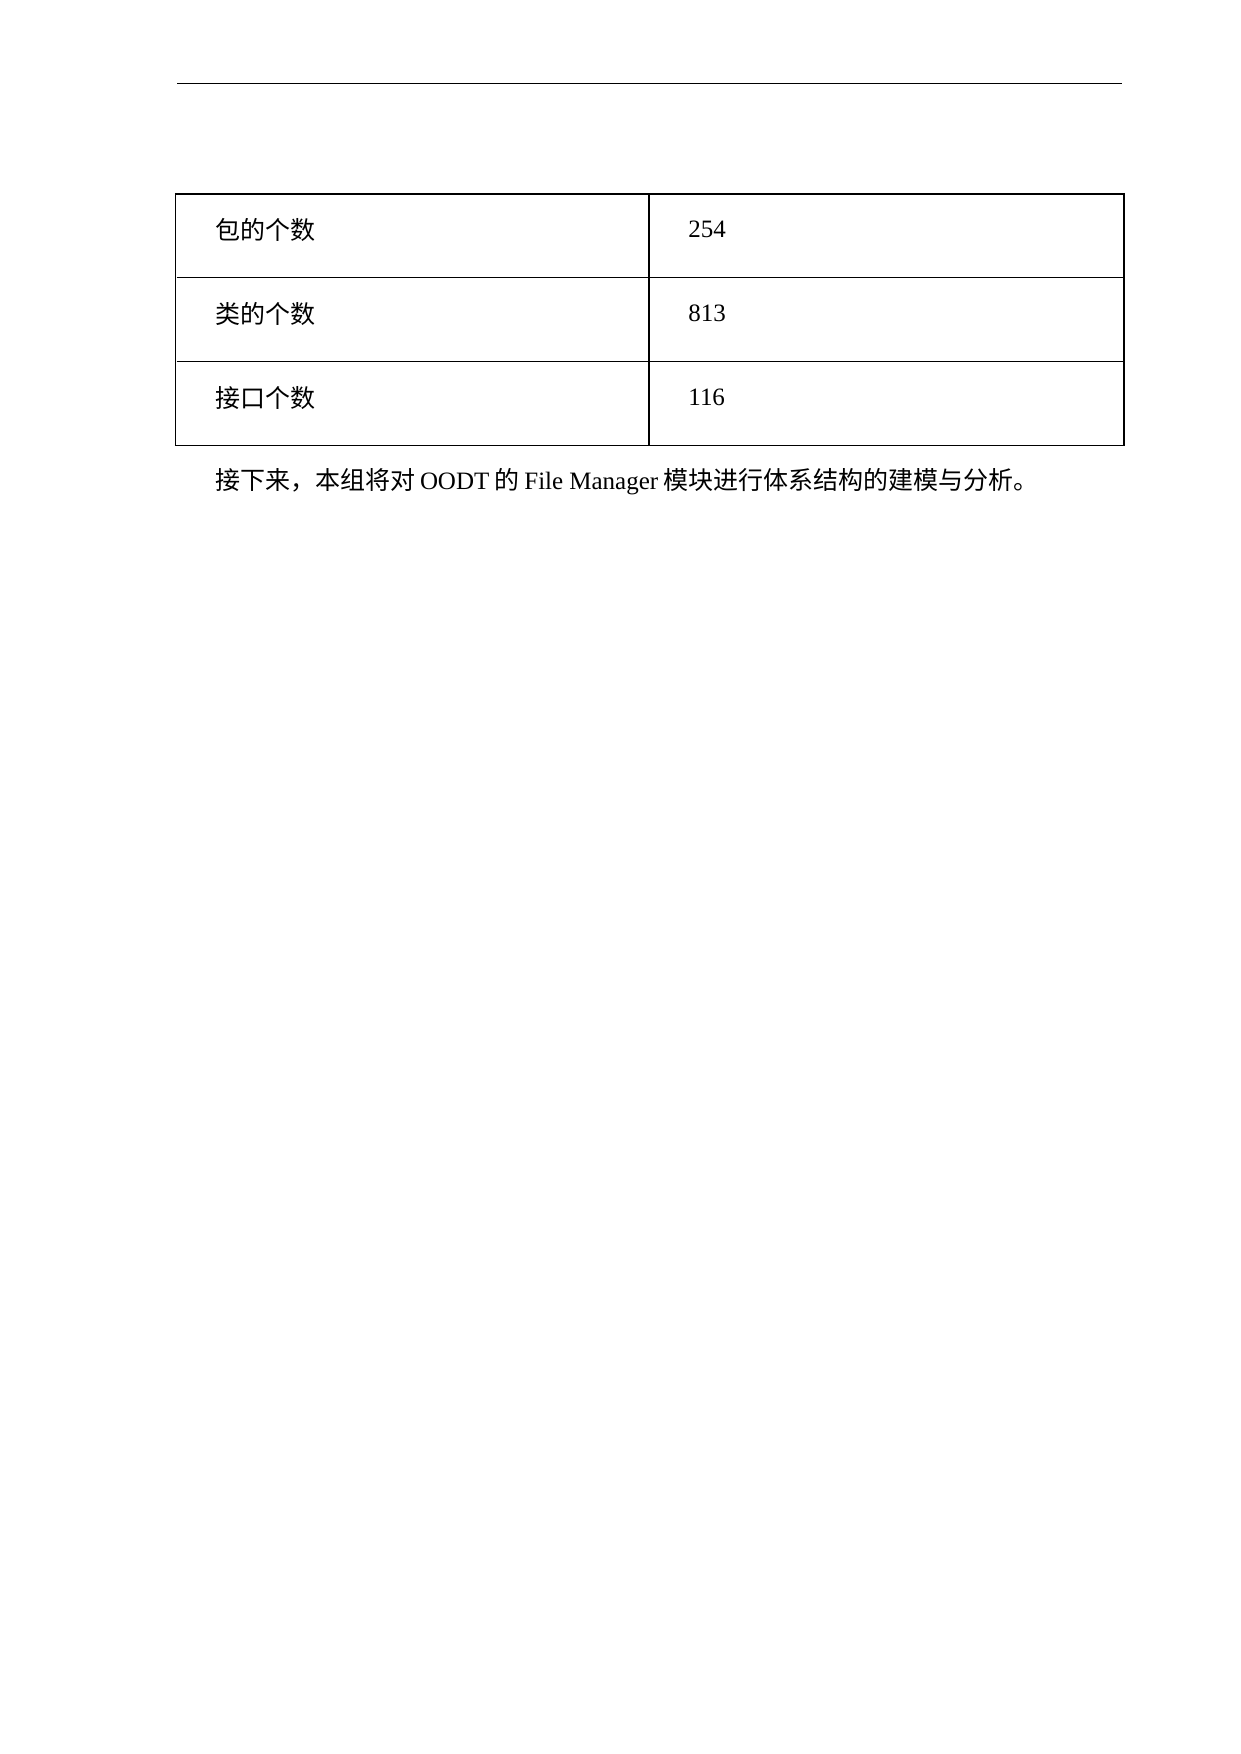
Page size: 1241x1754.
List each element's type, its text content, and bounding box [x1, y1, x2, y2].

text 接下来，本组将对OODT的File Manager模块进行体系结构的建模与分析。 [177, 446, 1122, 511]
table_cell 接口个数 [176, 362, 648, 445]
table_cell 包的个数 [176, 195, 648, 277]
table_cell 254 [650, 195, 1123, 277]
table_cell 类的个数 [176, 278, 648, 361]
table_cell 813 [650, 278, 1123, 361]
table_cell 116 [650, 362, 1123, 445]
